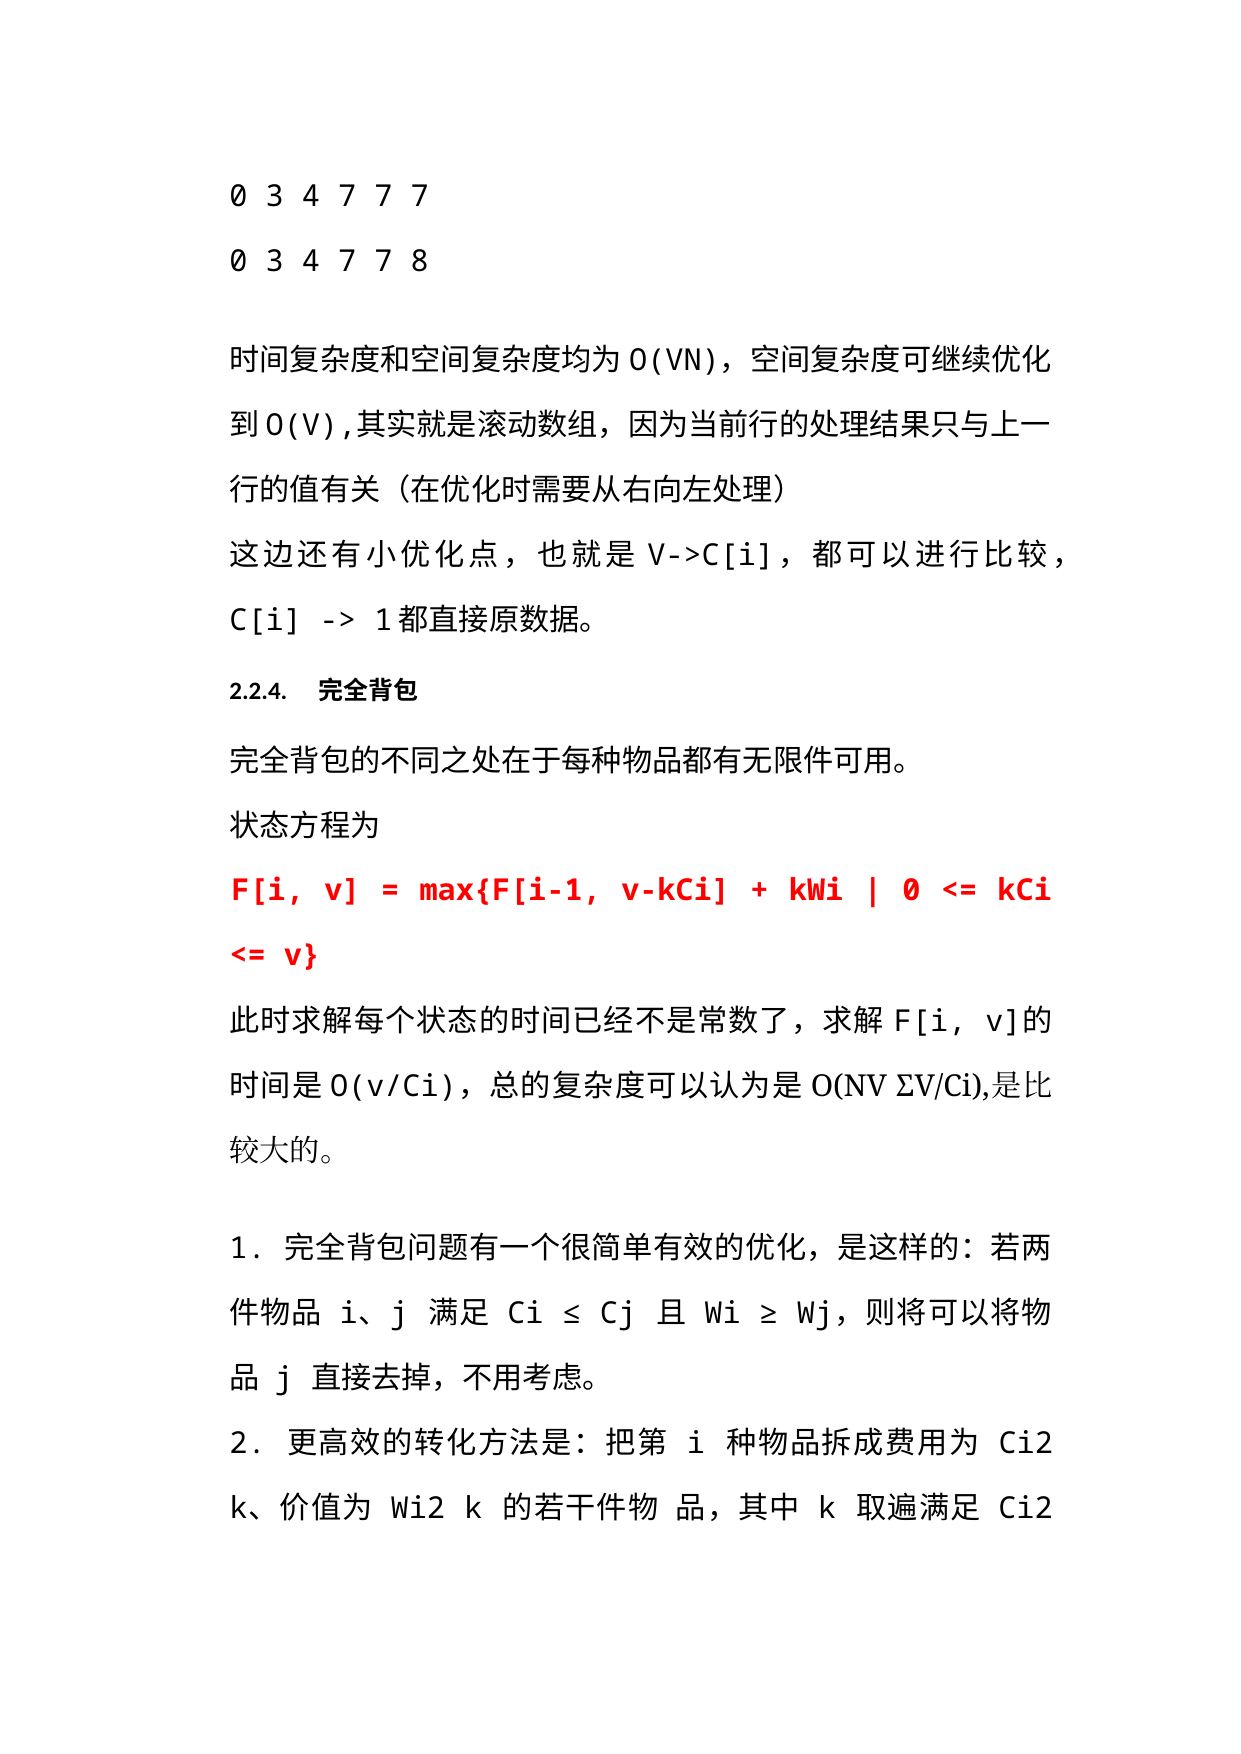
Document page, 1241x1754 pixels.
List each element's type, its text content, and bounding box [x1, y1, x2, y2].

text 此时求解每个状态的时间已经不是常数了，求解F[i, v]的时间是O(v/Ci)，总的复杂度可以认为是O(NV ΣV/Ci),是比较大的。 [229, 986, 1053, 1181]
text 0 3 4 7 7 8 [229, 227, 1053, 292]
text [229, 1408, 1053, 1538]
subtitle 完全背包 [229, 674, 1053, 707]
text 时间复杂度和空间复杂度均为O(VN)，空间复杂度可继续优化到O(V),其实就是滚动数组，因为当前行的处理结果只与上一行的值有关（在优化时需要从右向左处理） [229, 324, 1053, 519]
text 状态方程为 [229, 791, 1053, 856]
text 完全背包的不同之处在于每种物品都有无限件可用。 [229, 726, 1053, 791]
text F[i, v] = max{F[i-1, v-kCi] + kWi | 0 <= kCi <= v} [229, 856, 1053, 986]
text 这边还有小优化点，也就是V->C[i]，都可以进行比较，C[i] -> 1都直接原数据。 [229, 519, 1053, 649]
text 1. 完全背包问题有一个很简单有效的优化，是这样的：若两件物品 i、j 满足 Ci ≤ Cj 且 Wi ≥ Wj，则将可以将物品 j 直接去掉，不用考虑。 [229, 1213, 1053, 1408]
text 0 3 4 7 7 7 [229, 162, 1053, 227]
